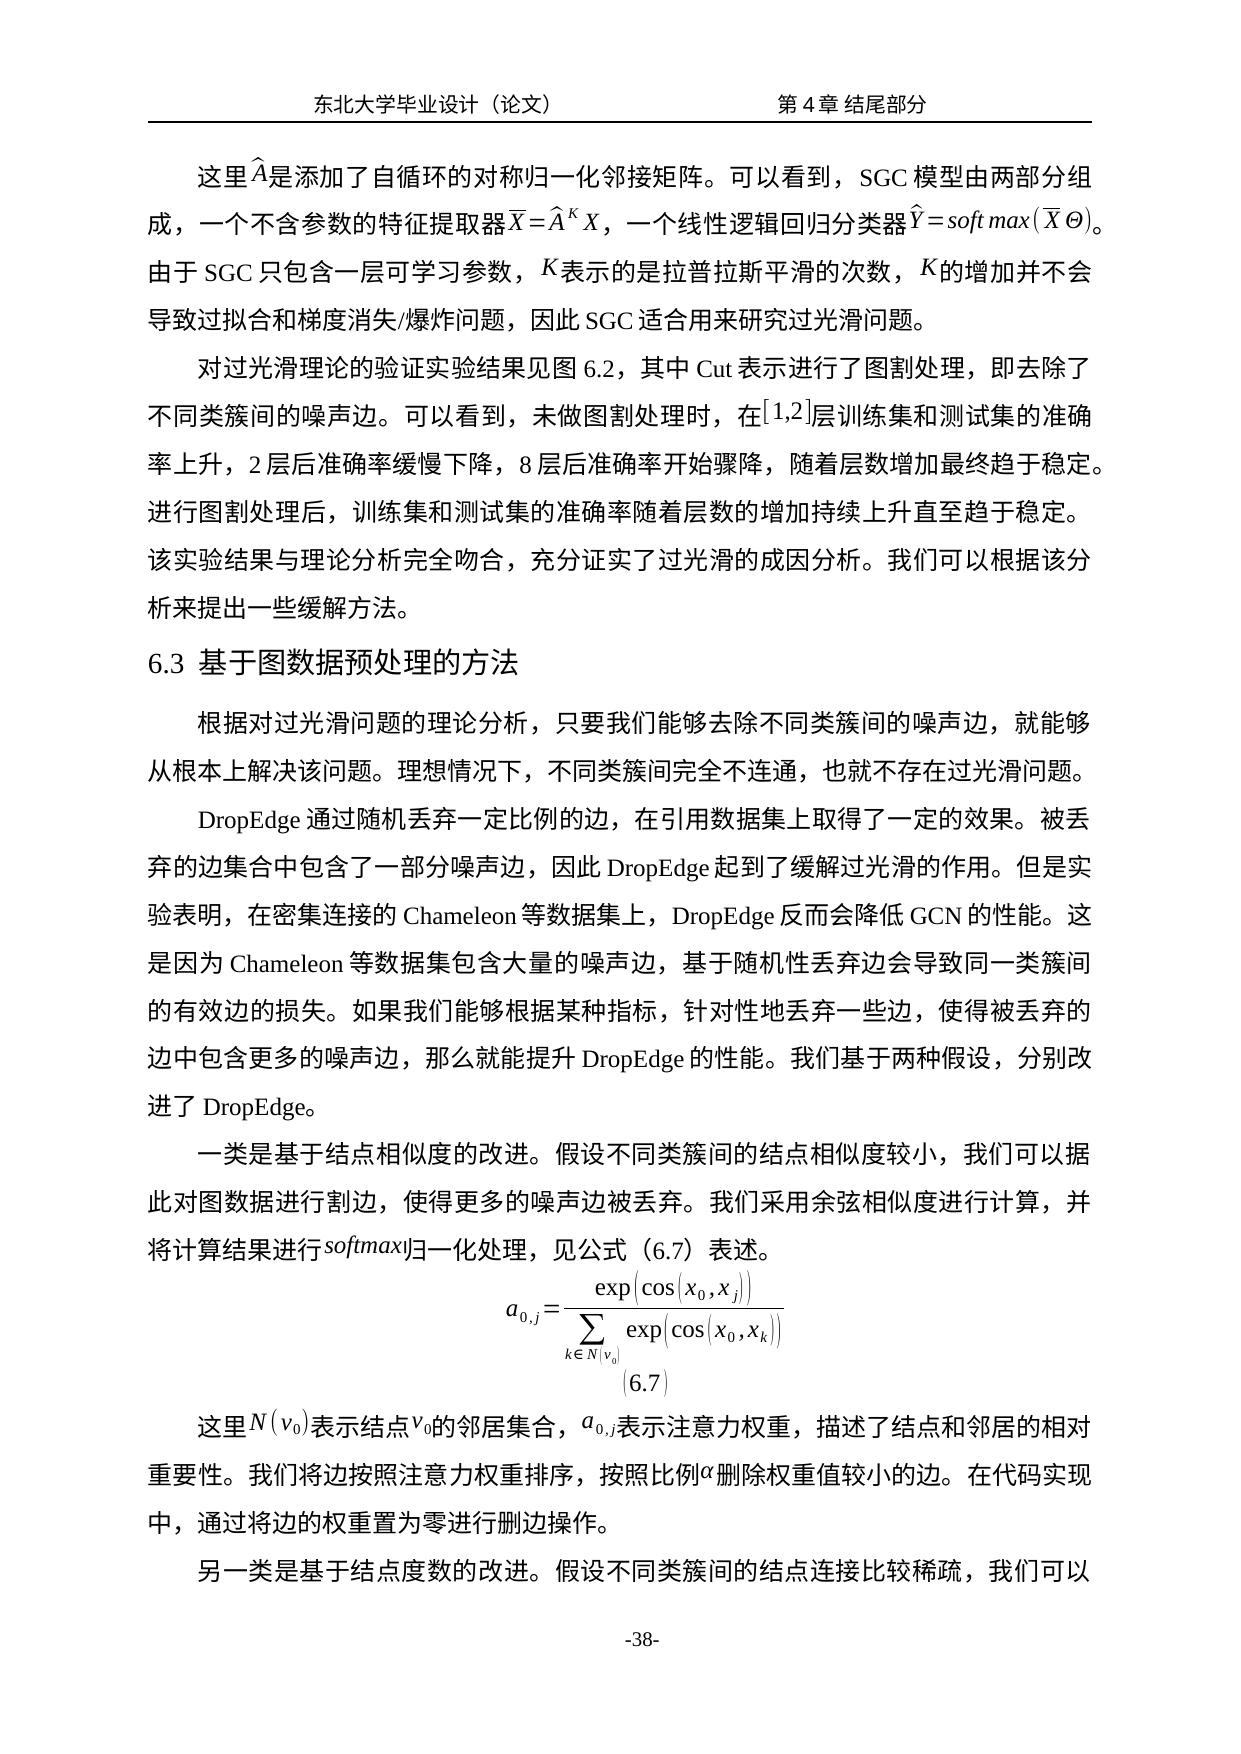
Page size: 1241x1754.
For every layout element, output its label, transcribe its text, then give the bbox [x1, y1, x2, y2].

text DropEdge通过随机丢弃一定比例的边，在引用数据集上取得了一定的效果。被丢弃的边集合中包含了一部分噪声边，因此DropEdge起到了缓解过光滑的作用。但是实验表明，在密集连接的Chameleon等数据集上，DropEdge反而会降低GCN的性能。这是因为Chameleon等数据集包含大量的噪声边，基于随机性丢弃边会导致同一类簇间的有效边的损失。如果我们能够根据某种指标，针对性地丢弃一些边，使得被丢弃的边中包含更多的噪声边，那么就能提升DropEdge的性能。我们基于两种假设，分别改进了DropEdge。 [148, 790, 1092, 1125]
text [148, 1542, 1092, 1590]
text 一类是基于结点相似度的改进。假设不同类簇间的结点相似度较小，我们可以据此对图数据进行割边，使得更多的噪声边被丢弃。我们采用余弦相似度进行计算，并将计算结果进行归一化处理，见公式（6.7）表述。 [148, 1125, 1092, 1269]
text 这里表示结点的邻居集合，表示注意力权重，描述了结点和邻居的相对重要性。我们将边按照注意力权重排序，按照比例删除权重值较小的边。在代码实现中，通过将边的权重置为零进行删边操作。 [148, 1398, 1092, 1542]
text 根据对过光滑问题的理论分析，只要我们能够去除不同类簇间的噪声边，就能够从根本上解决该问题。理想情况下，不同类簇间完全不连通，也就不存在过光滑问题。 [148, 694, 1092, 790]
text 对过光滑理论的验证实验结果见图6.2，其中Cut表示进行了图割处理，即去除了不同类簇间的噪声边。可以看到，未做图割处理时，在层训练集和测试集的准确率上升，2层后准确率缓慢下降，8层后准确率开始骤降，随着层数增加最终趋于稳定。进行图割处理后，训练集和测试集的准确率随着层数的增加持续上升直至趋于稳定。该实验结果与理论分析完全吻合，充分证实了过光滑的成因分析。我们可以根据该分析来提出一些缓解方法。 [148, 339, 1092, 627]
text 这里是添加了自循环的对称归一化邻接矩阵。可以看到，SGC模型由两部分组成，一个不含参数的特征提取器，一个线性逻辑回归分类器。由于SGC只包含一层可学习参数，表示的是拉普拉斯平滑的次数，的增加并不会导致过拟合和梯度消失/爆炸问题，因此SGC适合用来研究过光滑问题。 [148, 148, 1092, 339]
subtitle 6.3 基于图数据预处理的方法 [148, 639, 1092, 682]
